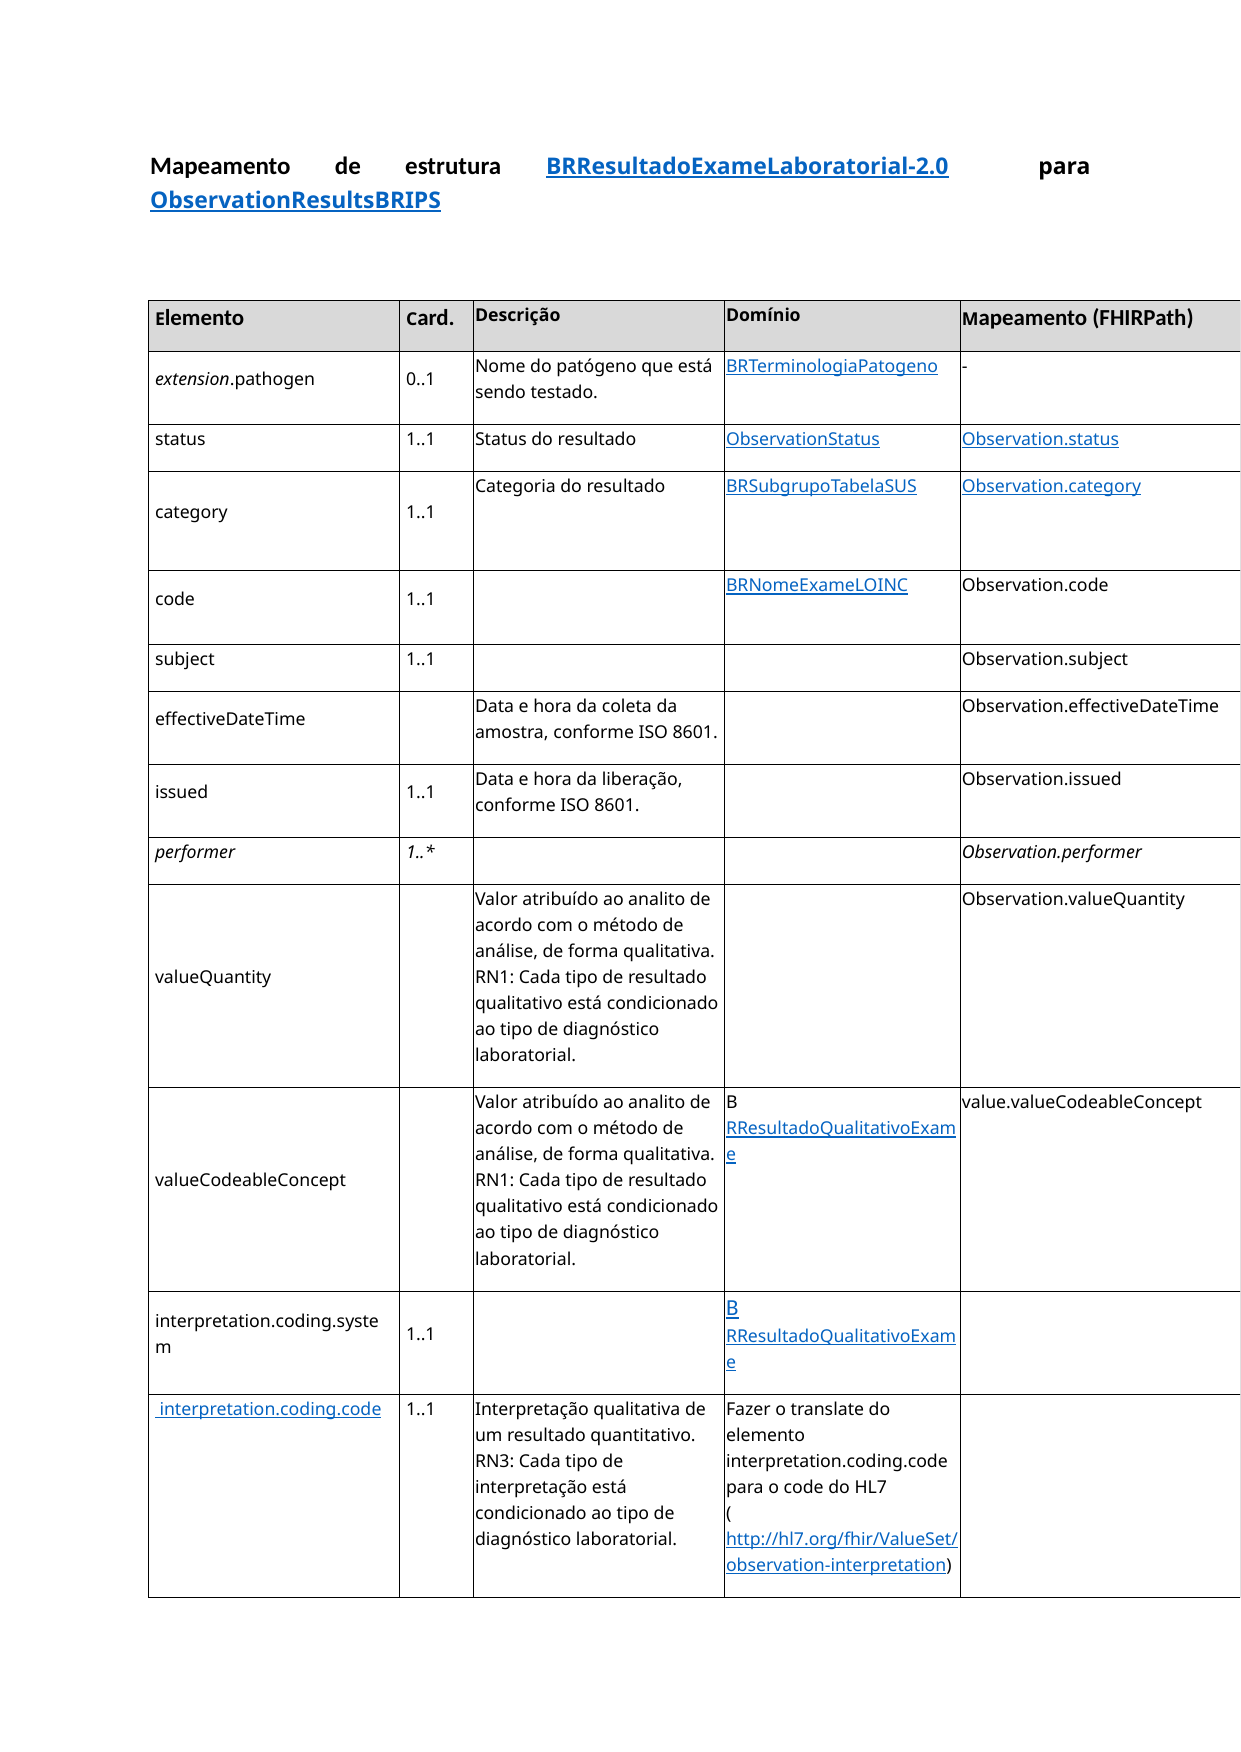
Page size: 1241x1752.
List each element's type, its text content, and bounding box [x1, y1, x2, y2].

table_cell 1..1 [400, 571, 473, 643]
table_cell 1..1 [400, 765, 473, 837]
table_cell [400, 692, 473, 764]
table_cell Data e hora da liberação, conforme ISO 8601. [474, 765, 724, 837]
table_cell 1..1 [400, 425, 473, 471]
table_cell value.valueCodeableConcept [961, 1088, 1240, 1291]
table_cell Observation.code [961, 571, 1240, 643]
table_cell Categoria do resultado [474, 472, 724, 570]
table_cell [725, 838, 960, 884]
table_cell Observation.performer [961, 838, 1240, 884]
table_cell Data e hora da coleta da amostra, conforme ISO 8601. [474, 692, 724, 764]
table_cell Nome do patógeno que está sendo testado. [474, 352, 724, 424]
table_cell interpretation.coding.system [149, 1292, 399, 1393]
table_cell - [961, 352, 1240, 424]
table_cell BRNomeExameLOINC [725, 571, 960, 643]
table_cell 1..1 [400, 472, 473, 570]
table_cell issued [149, 765, 399, 837]
table_cell effectiveDateTime [149, 692, 399, 764]
table_cell Observation.issued [961, 765, 1240, 837]
table_header Domínio [725, 301, 960, 351]
table_header Mapeamento (FHIRPath) [961, 301, 1240, 351]
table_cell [474, 1395, 724, 1597]
table_cell Observation.effectiveDateTime [961, 692, 1240, 764]
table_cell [725, 1395, 960, 1597]
table_cell [725, 885, 960, 1087]
table_cell 1..* [400, 838, 473, 884]
table_cell Valor atribuído ao analito de acordo com o método de análise, de forma qualitativa. RN1: Cada tipo de resultado qualitativo está condicionado ao tipo de diagnóstico laboratorial. [474, 885, 724, 1087]
table_cell Valor atribuído ao analito de acordo com o método de análise, de forma qualitativa. RN1: Cada tipo de resultado qualitativo está condicionado ao tipo de diagnóstico laboratorial. [474, 1088, 724, 1291]
table_cell 1..1 [400, 1292, 473, 1393]
table_cell valueQuantity [149, 885, 399, 1087]
table_cell code [149, 571, 399, 643]
table_cell status [149, 425, 399, 471]
table_cell category [149, 472, 399, 570]
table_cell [149, 1395, 399, 1597]
table_header Card. [400, 301, 473, 351]
table_cell [474, 1292, 724, 1393]
table_cell Observation.category [961, 472, 1240, 570]
table_cell valueCodeableConcept [149, 1088, 399, 1291]
table_cell BRResultadoQualitativoExame [725, 1088, 960, 1291]
table_cell [725, 645, 960, 691]
table_cell performer [149, 838, 399, 884]
table_cell [474, 645, 724, 691]
table_cell [961, 1395, 1240, 1597]
table_cell [725, 692, 960, 764]
table_cell Observation.valueQuantity [961, 885, 1240, 1087]
table_header Descrição [474, 301, 724, 351]
table_header Elemento [149, 301, 399, 351]
text Mapeamento de estrutura BRResultadoExameLaboratorial-2.0 para ObservationResultsBRIPS [150, 150, 1090, 215]
table_cell [725, 765, 960, 837]
table_cell BRTerminologiaPatogeno [725, 352, 960, 424]
table_cell subject [149, 645, 399, 691]
table_cell Status do resultado [474, 425, 724, 471]
table_cell [474, 838, 724, 884]
table_cell [961, 1292, 1240, 1393]
table_cell Observation.subject [961, 645, 1240, 691]
table_cell extension.pathogen [149, 352, 399, 424]
table_cell BRResultadoQualitativoExame [725, 1292, 960, 1393]
table_cell BRSubgrupoTabelaSUS [725, 472, 960, 570]
table_cell [400, 1088, 473, 1291]
table_cell [400, 885, 473, 1087]
table_cell ObservationStatus [725, 425, 960, 471]
table_cell 0..1 [400, 352, 473, 424]
table_cell 1..1 [400, 1395, 473, 1597]
table_cell Observation.status [961, 425, 1240, 471]
table_cell [474, 571, 724, 643]
table_cell 1..1 [400, 645, 473, 691]
